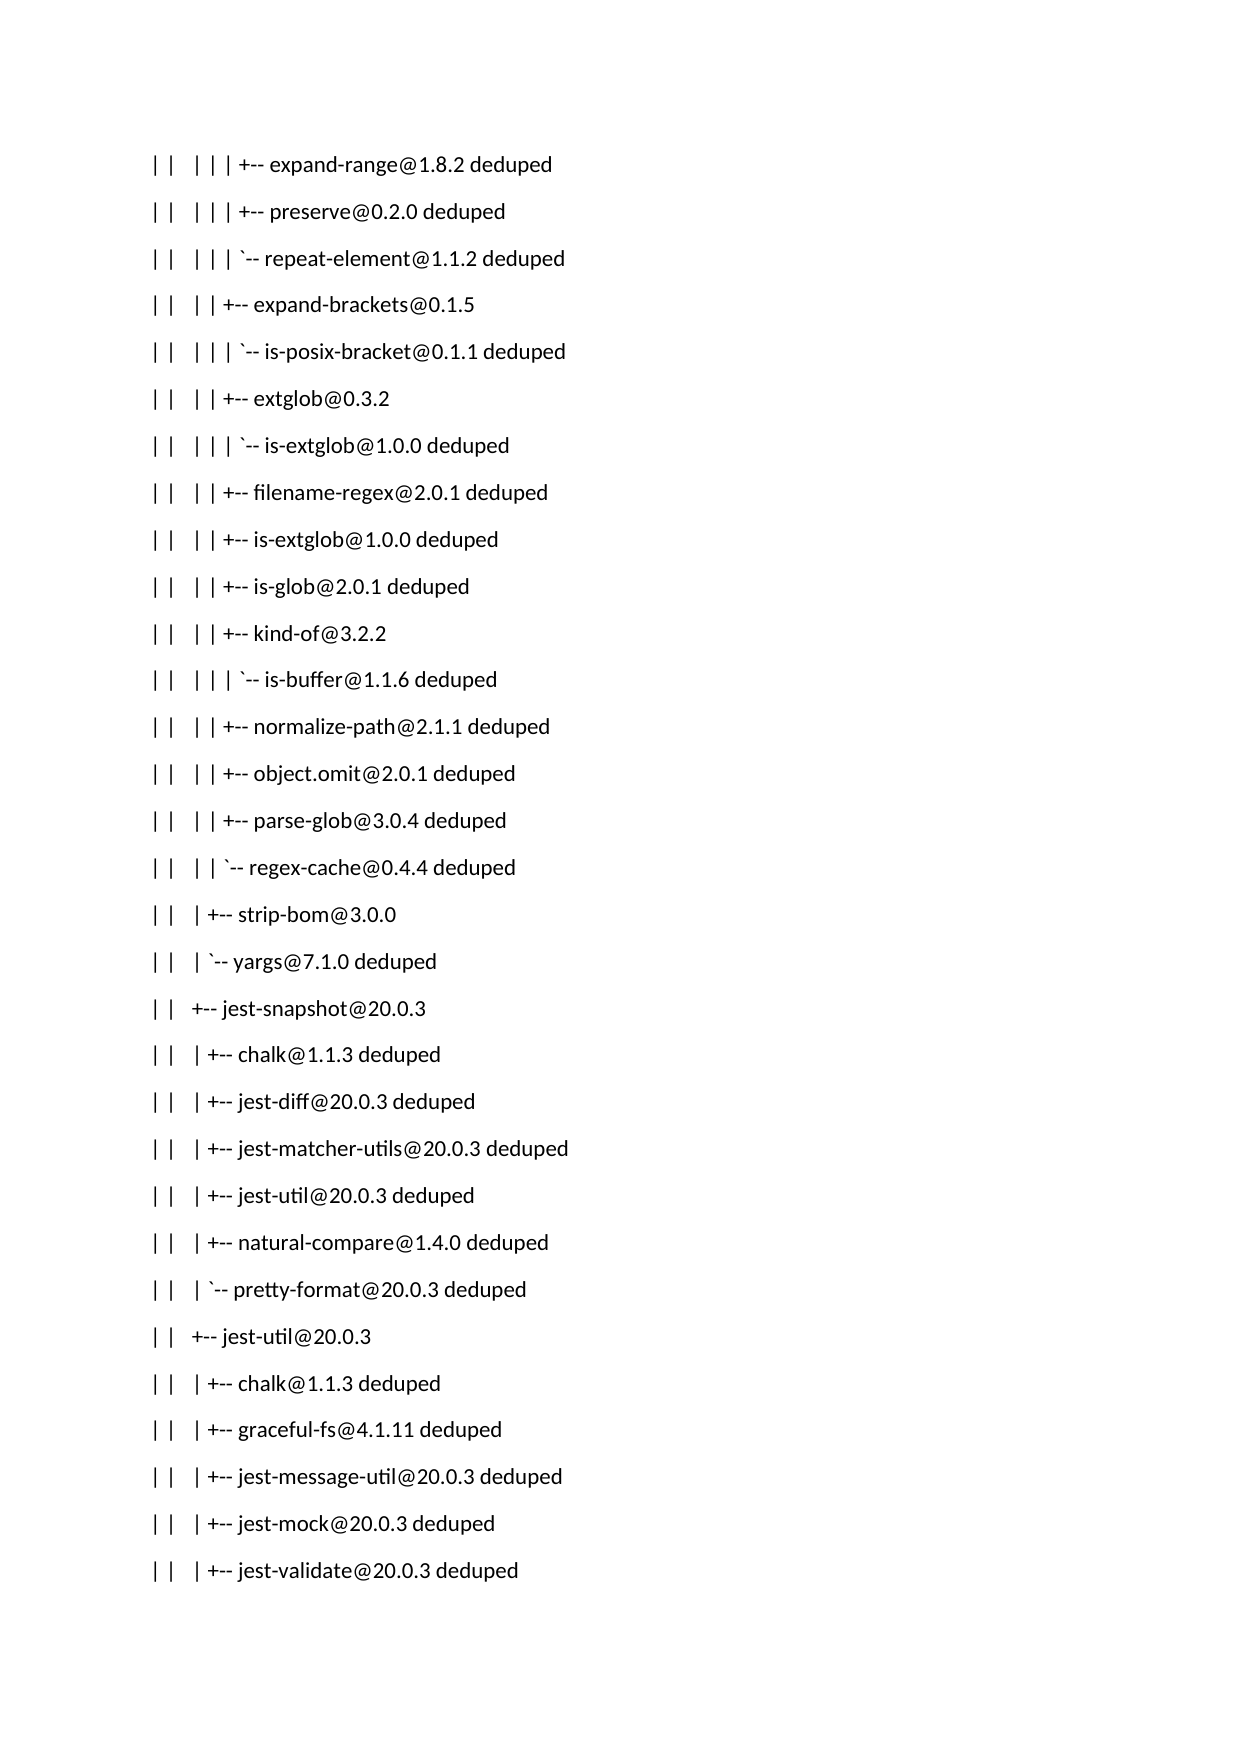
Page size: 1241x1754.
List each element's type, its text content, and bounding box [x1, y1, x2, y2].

text | | | `-- pretty-format@20.0.3 deduped [150, 1275, 1090, 1303]
text | | | +-- chalk@1.1.3 deduped [150, 1041, 1090, 1069]
text | | +-- jest-snapshot@20.0.3 [150, 994, 1090, 1022]
text | | | +-- natural-compare@1.4.0 deduped [150, 1228, 1090, 1256]
text | | +-- jest-util@20.0.3 [150, 1322, 1090, 1350]
text | | | | | `-- is-extglob@1.0.0 deduped [150, 431, 1090, 459]
text | | | | +-- filename-regex@2.0.1 deduped [150, 478, 1090, 506]
text | | | +-- jest-util@20.0.3 deduped [150, 1181, 1090, 1209]
text | | | +-- jest-mock@20.0.3 deduped [150, 1509, 1090, 1537]
text | | | | +-- expand-brackets@0.1.5 [150, 291, 1090, 319]
text | | | | | `-- is-buffer@1.1.6 deduped [150, 666, 1090, 694]
text | | | +-- strip-bom@3.0.0 [150, 900, 1090, 928]
text | | | | +-- kind-of@3.2.2 [150, 619, 1090, 647]
text | | | | +-- is-extglob@1.0.0 deduped [150, 525, 1090, 553]
text | | | | | `-- is-posix-bracket@0.1.1 deduped [150, 337, 1090, 366]
text | | | +-- graceful-fs@4.1.11 deduped [150, 1416, 1090, 1444]
text | | | | +-- is-glob@2.0.1 deduped [150, 572, 1090, 600]
text | | | | | +-- preserve@0.2.0 deduped [150, 197, 1090, 225]
text | | | +-- jest-message-util@20.0.3 deduped [150, 1462, 1090, 1491]
text | | | +-- jest-validate@20.0.3 deduped [150, 1556, 1090, 1584]
text | | | | +-- parse-glob@3.0.4 deduped [150, 806, 1090, 834]
text | | | +-- jest-matcher-utils@20.0.3 deduped [150, 1134, 1090, 1162]
text | | | | +-- normalize-path@2.1.1 deduped [150, 712, 1090, 741]
text | | | | +-- object.omit@2.0.1 deduped [150, 759, 1090, 787]
text | | | +-- jest-diff@20.0.3 deduped [150, 1087, 1090, 1116]
text | | | +-- chalk@1.1.3 deduped [150, 1369, 1090, 1397]
text | | | `-- yargs@7.1.0 deduped [150, 947, 1090, 975]
text | | | | `-- regex-cache@0.4.4 deduped [150, 853, 1090, 881]
text | | | | +-- extglob@0.3.2 [150, 384, 1090, 412]
text | | | | | +-- expand-range@1.8.2 deduped [150, 150, 1090, 178]
text | | | | | `-- repeat-element@1.1.2 deduped [150, 244, 1090, 272]
